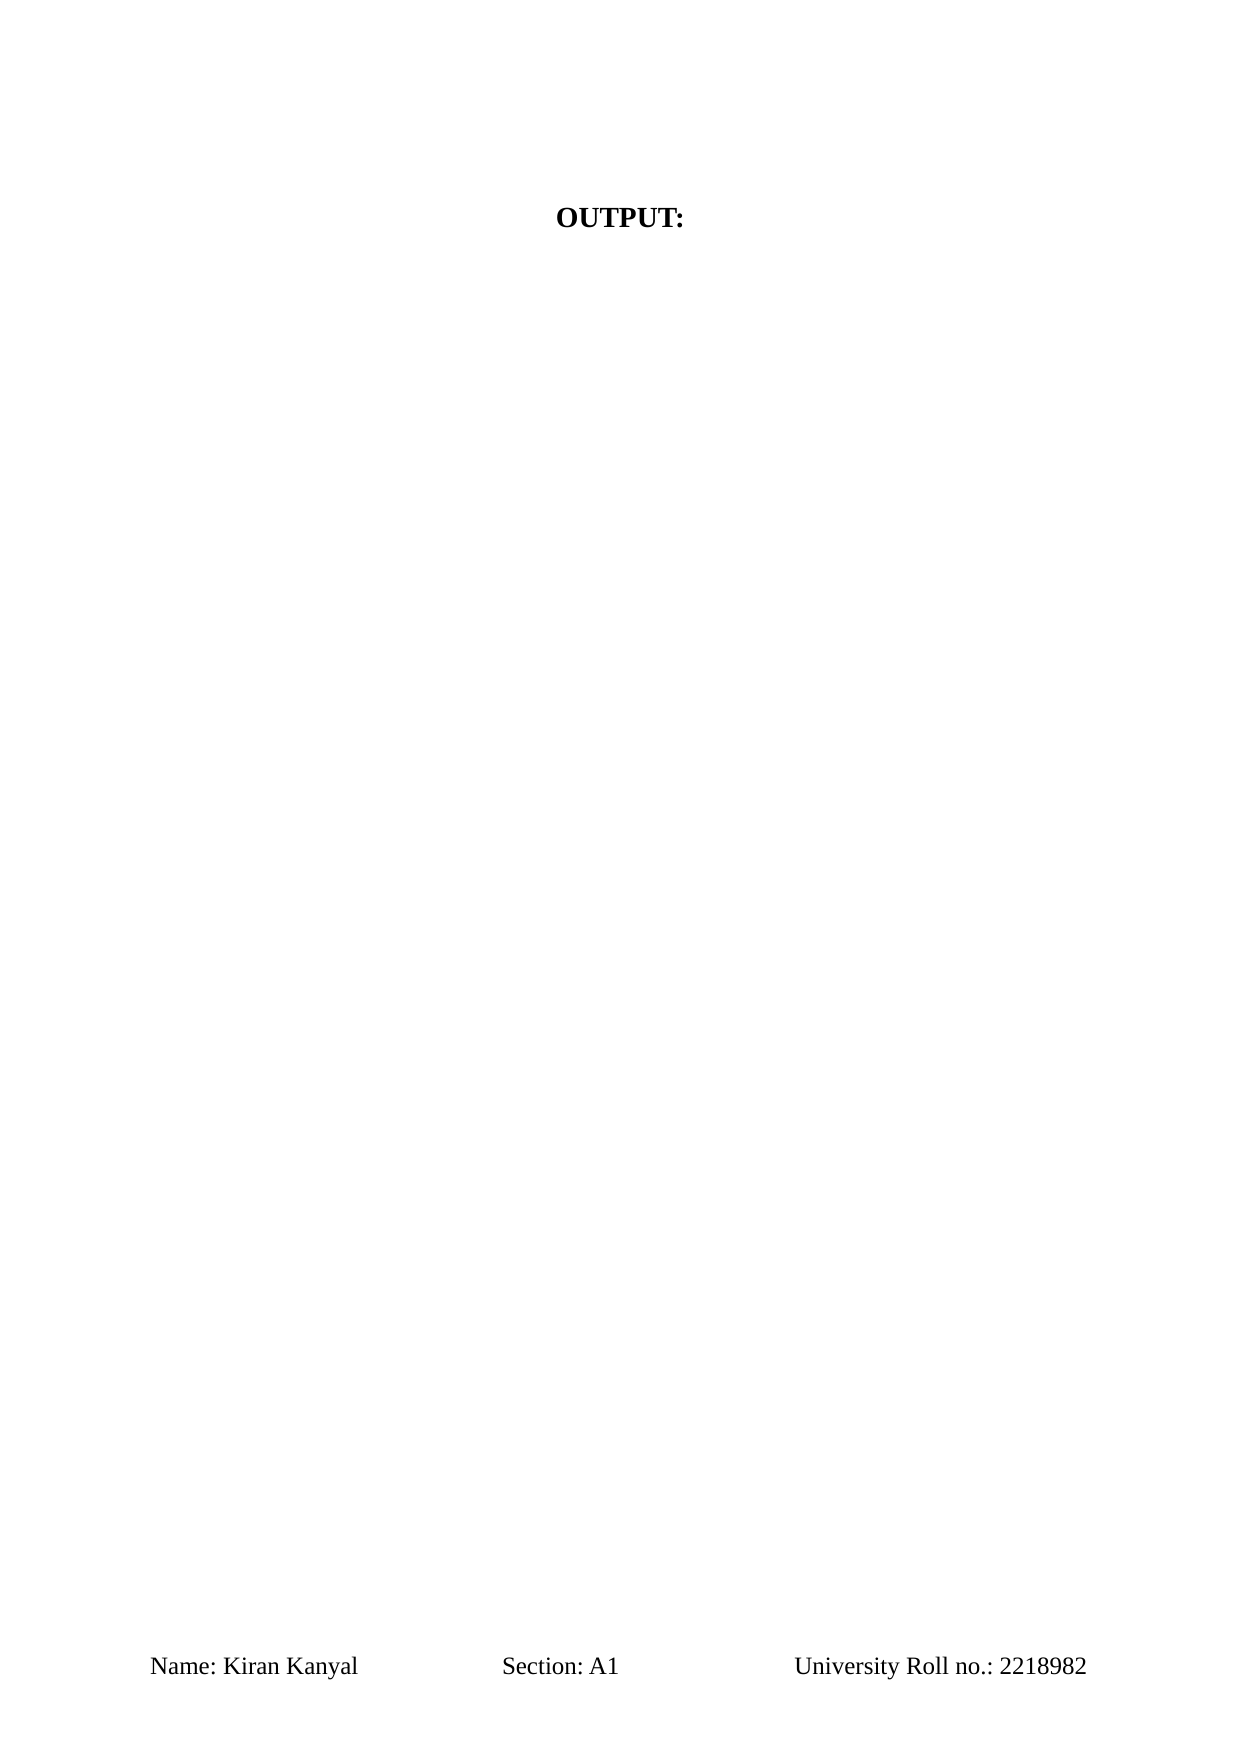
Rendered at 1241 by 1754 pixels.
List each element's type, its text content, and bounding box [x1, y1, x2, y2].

text OUTPUT: [150, 200, 1090, 234]
